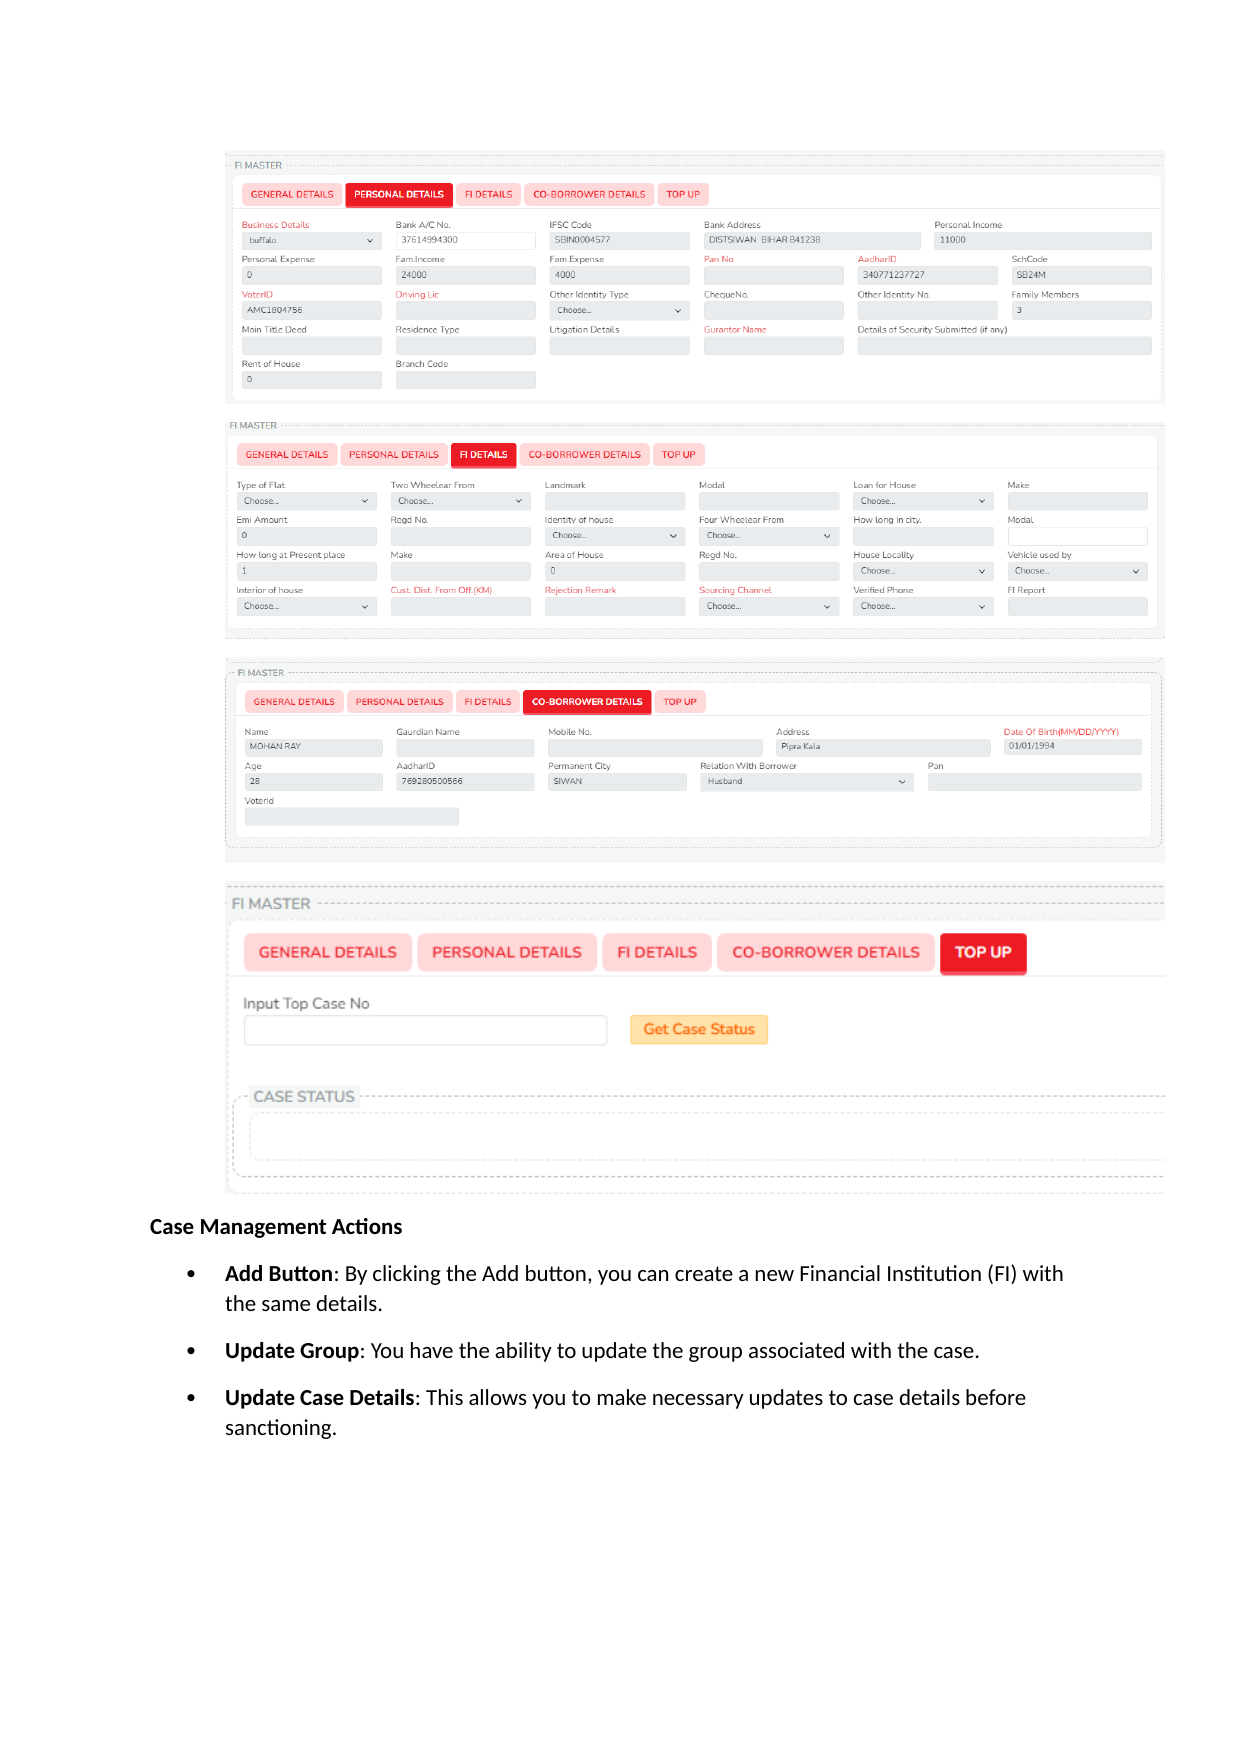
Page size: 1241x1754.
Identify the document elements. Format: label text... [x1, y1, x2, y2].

list Add Button: By clicking the Add button, you can create a new Financial Institution (FI) with the same details. [187, 1259, 1090, 1317]
list Update Case Details: This allows you to make necessary updates to case details before sanctioning. [187, 1383, 1090, 1441]
list Update Group: You have the ability to update the group associated with the case. [187, 1336, 1090, 1364]
picture [225, 657, 1166, 863]
text Case Management Actions [150, 1212, 1090, 1240]
picture [225, 150, 1166, 404]
picture [225, 881, 1166, 1194]
picture [225, 422, 1166, 639]
